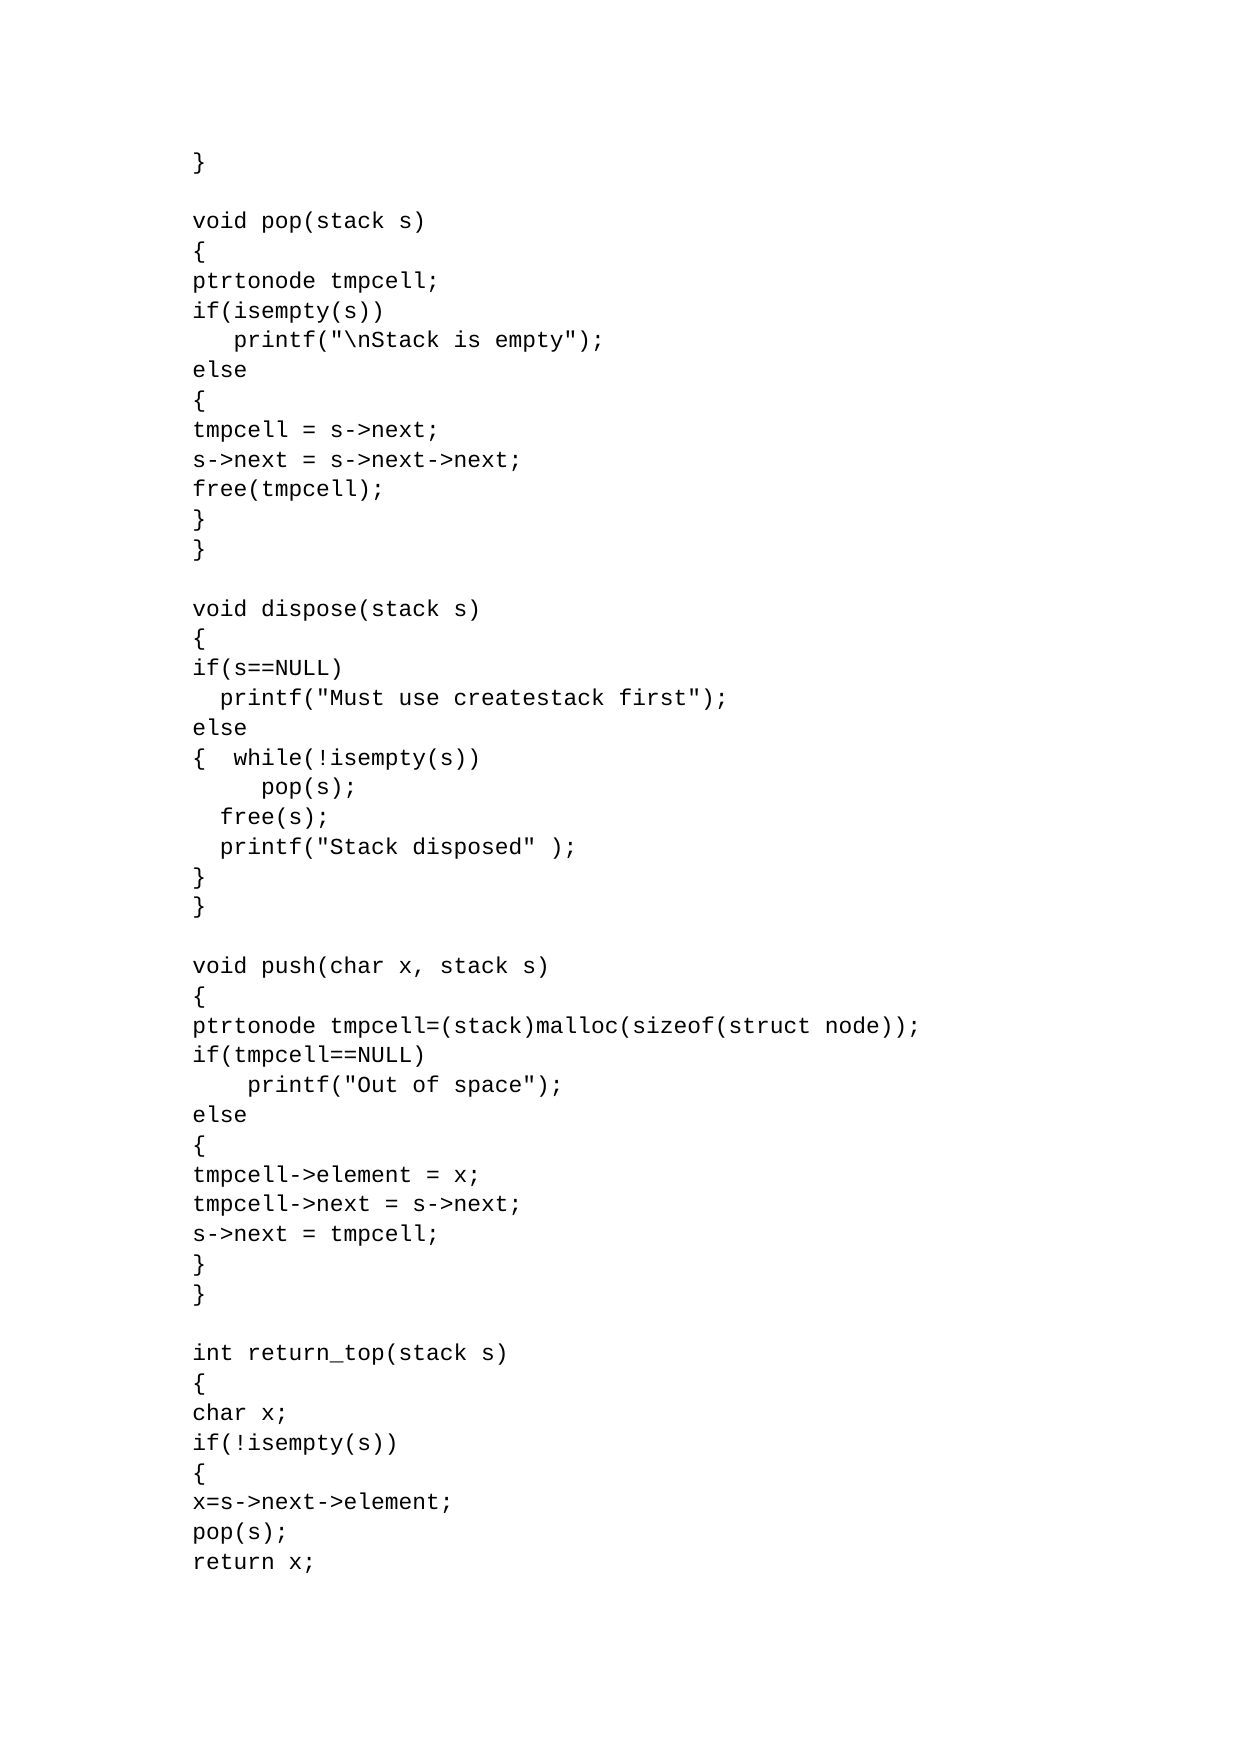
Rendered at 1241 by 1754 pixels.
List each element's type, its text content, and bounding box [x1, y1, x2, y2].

text { [192, 1461, 1090, 1487]
text } [192, 507, 1090, 533]
text { [192, 388, 1090, 414]
text { [192, 984, 1090, 1010]
text free(tmpcell); [192, 478, 1090, 504]
text { [192, 1133, 1090, 1159]
text } [192, 1282, 1090, 1308]
text return x; [192, 1550, 1090, 1576]
text pop(s); [192, 776, 1090, 802]
text { [192, 627, 1090, 653]
text { [192, 239, 1090, 265]
text pop(s); [192, 1520, 1090, 1546]
text x=s->next->element; [192, 1491, 1090, 1517]
text else [192, 716, 1090, 742]
text tmpcell->next = s->next; [192, 1193, 1090, 1219]
text void push(char x, stack s) [192, 954, 1090, 980]
text printf("Out of space"); [192, 1073, 1090, 1099]
text printf("\nStack is empty"); [192, 329, 1090, 355]
text } [192, 1252, 1090, 1278]
text if(tmpcell==NULL) [192, 1044, 1090, 1070]
text void pop(stack s) [192, 209, 1090, 236]
text printf("Stack disposed" ); [192, 835, 1090, 861]
text if(isempty(s)) [192, 299, 1090, 325]
text else [192, 1103, 1090, 1129]
text s->next = tmpcell; [192, 1222, 1090, 1248]
text { [192, 1371, 1090, 1397]
text } [192, 150, 1090, 176]
text { while(!isempty(s)) [192, 746, 1090, 772]
text printf("Must use createstack first"); [192, 686, 1090, 712]
text void dispose(stack s) [192, 597, 1090, 623]
text char x; [192, 1401, 1090, 1427]
text tmpcell->element = x; [192, 1163, 1090, 1189]
text if(s==NULL) [192, 656, 1090, 682]
text if(!isempty(s)) [192, 1431, 1090, 1457]
text ptrtonode tmpcell; [192, 269, 1090, 295]
text else [192, 358, 1090, 384]
text } [192, 537, 1090, 563]
text } [192, 895, 1090, 921]
text tmpcell = s->next; [192, 418, 1090, 444]
text } [192, 865, 1090, 891]
text int return_top(stack s) [192, 1342, 1090, 1368]
text s->next = s->next->next; [192, 448, 1090, 474]
text ptrtonode tmpcell=(stack)malloc(sizeof(struct node)); [192, 1014, 1090, 1040]
text free(s); [192, 805, 1090, 831]
